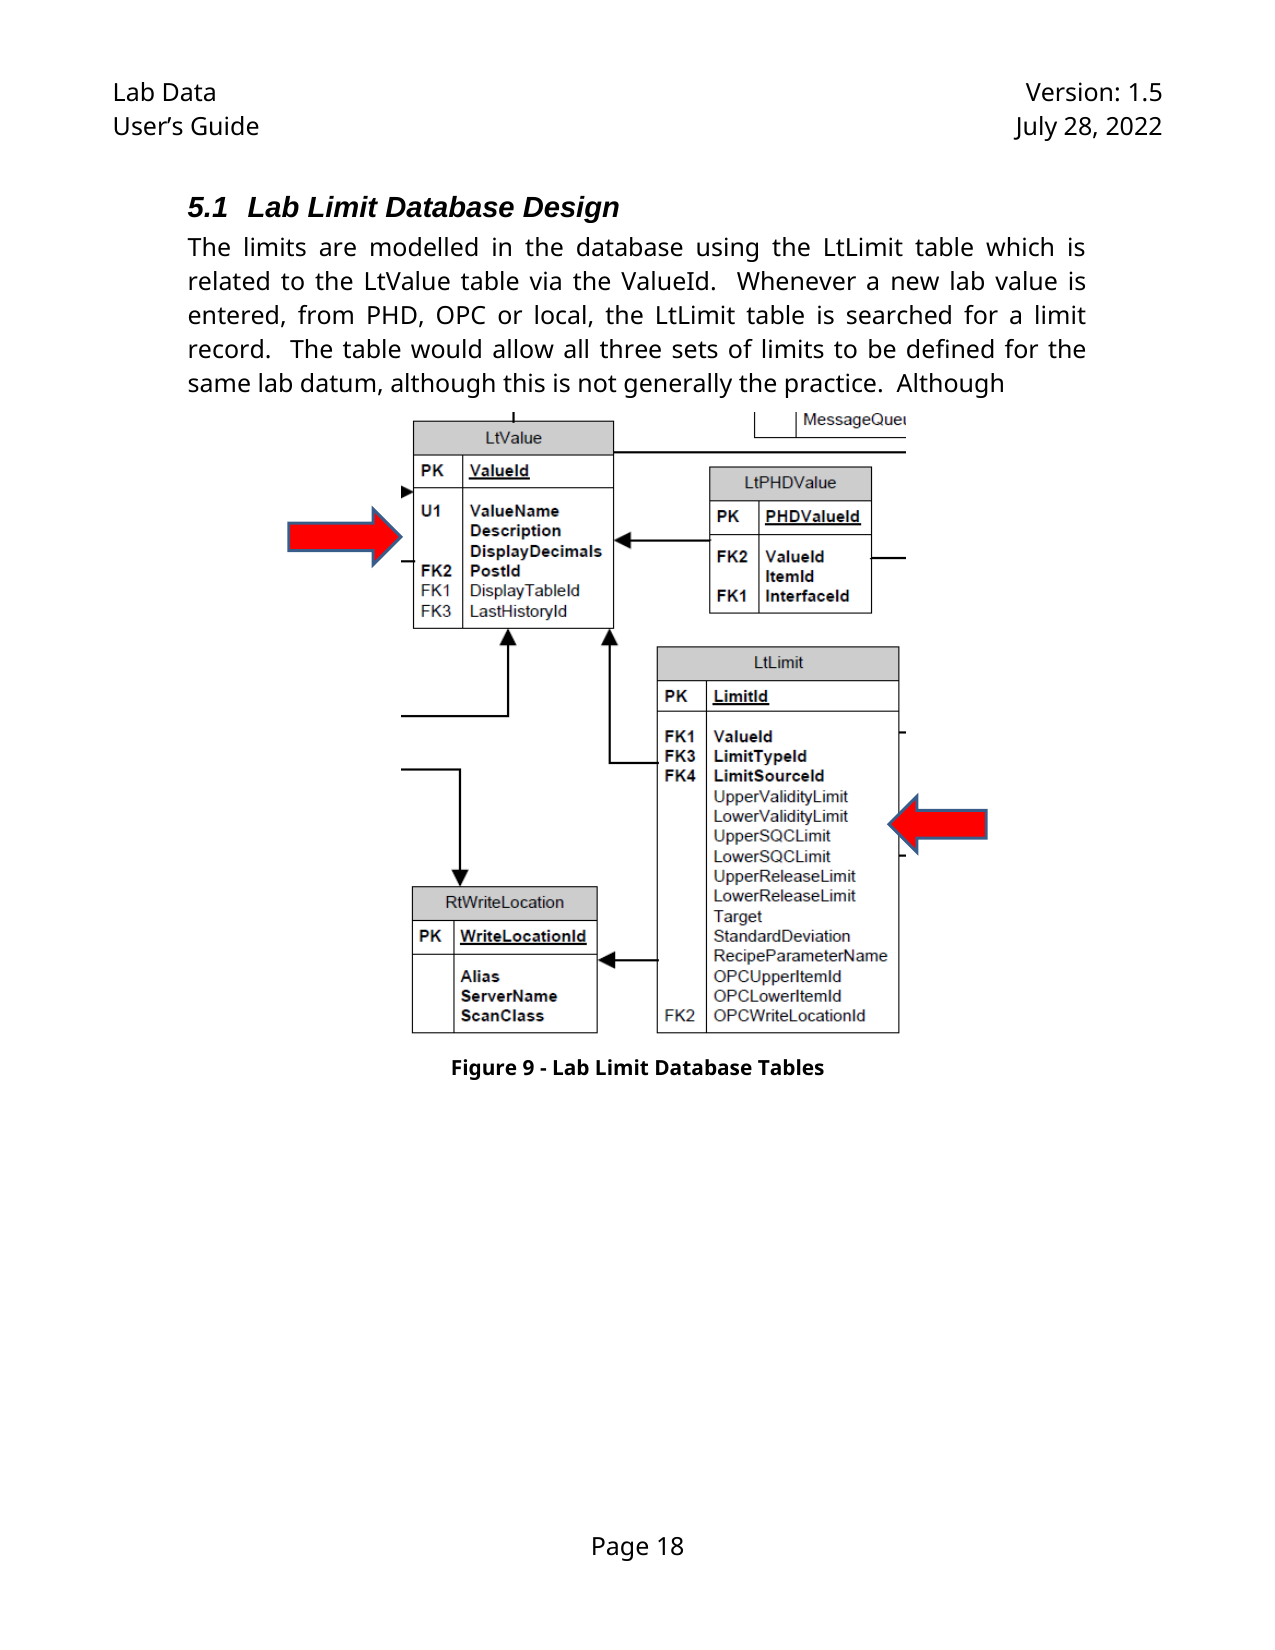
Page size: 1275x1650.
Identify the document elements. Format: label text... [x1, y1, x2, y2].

text Figure 9 - Lab Limit Database Tables [187, 1053, 1087, 1082]
text The limits are modelled in the database using the LtLimit table which is related to the LtValue table via the ValueId. Whenever a new lab value is entered, from PHD, OPC or local, the LtLimit table is searched for a limit record. The table would allow all three sets of limits to be defined for the same lab datum, although this is not generally the practice. Although [187, 229, 1087, 400]
subtitle Lab Limit Database Design [187, 190, 1087, 223]
